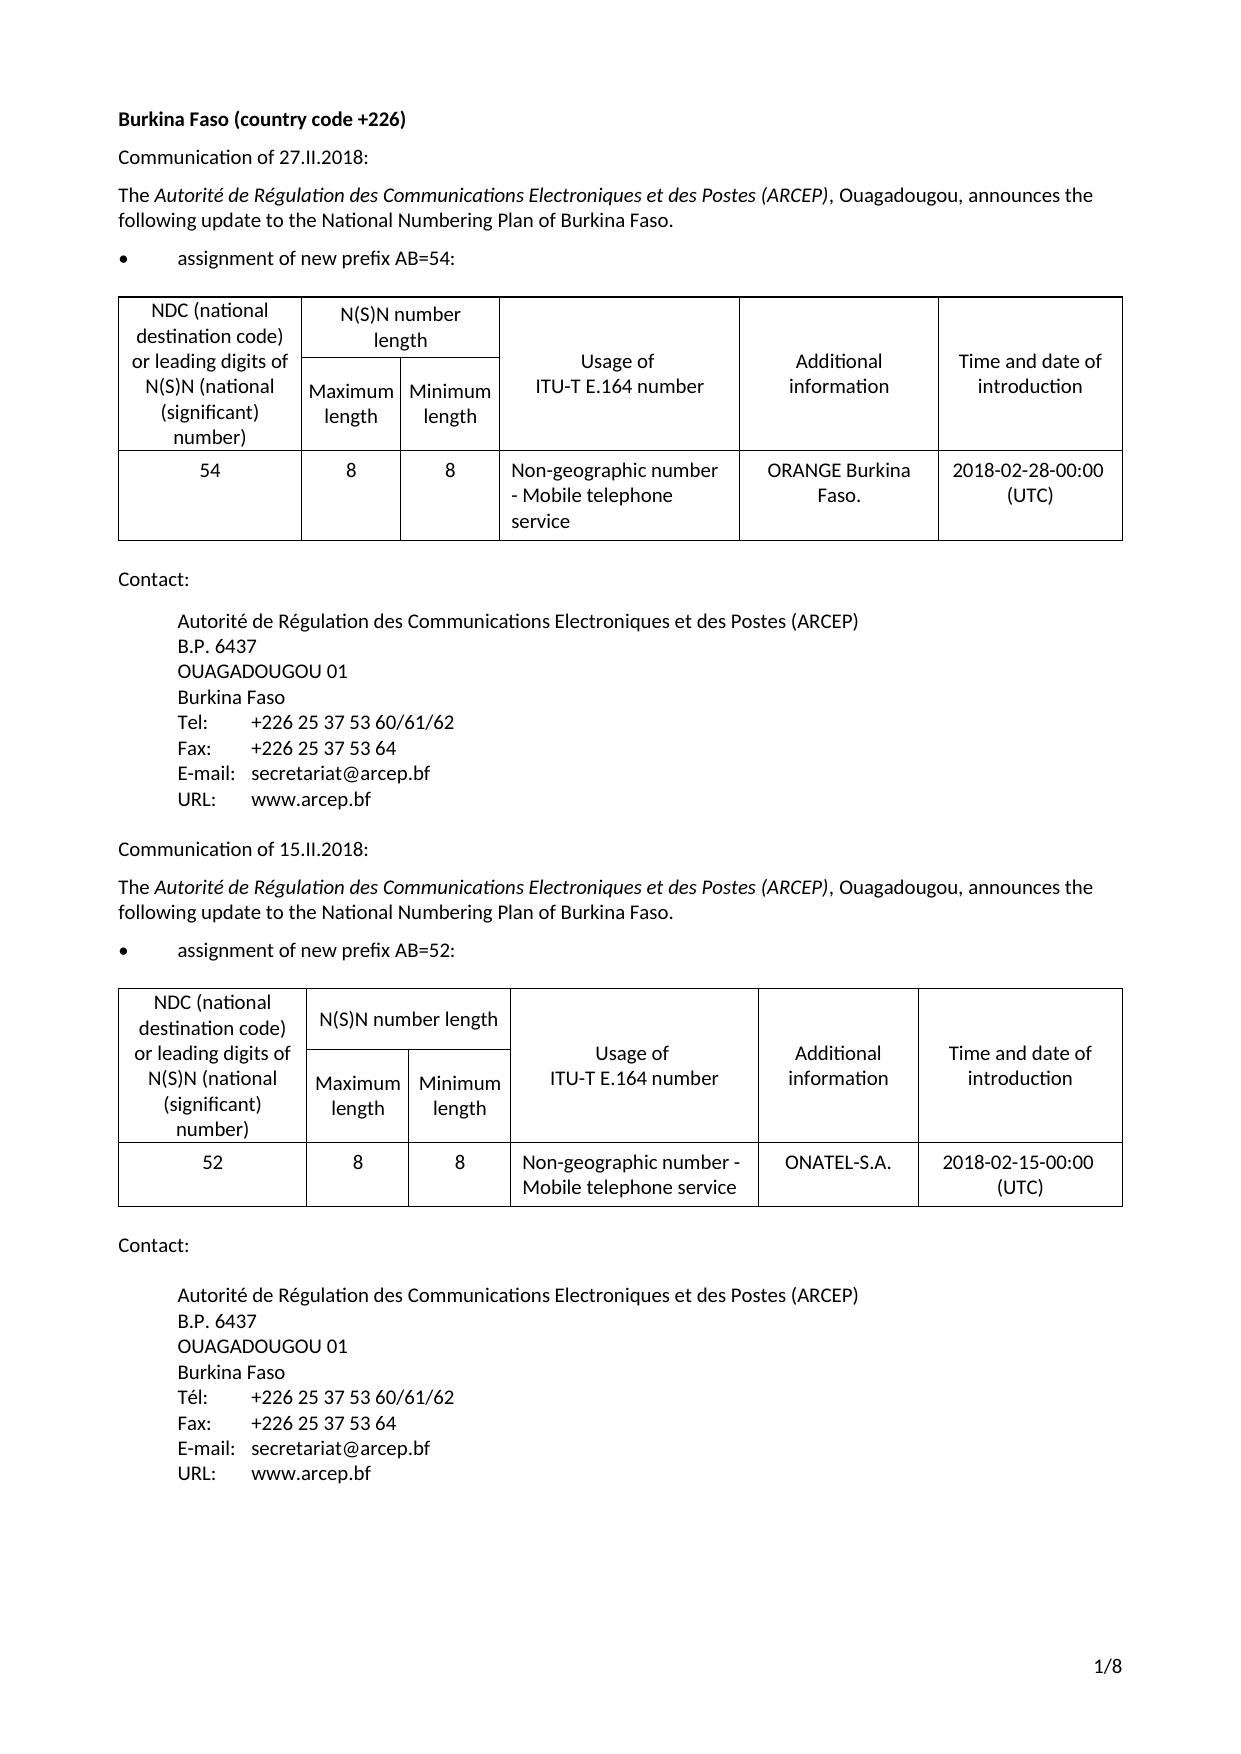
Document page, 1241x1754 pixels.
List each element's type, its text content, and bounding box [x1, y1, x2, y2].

table_header Usage of ITU-T E.164 number [500, 298, 739, 450]
table_cell Maximum length [302, 358, 400, 450]
text Autorité de Régulation des Communications Electroniques et des Postes (ARCEP) B.P. 6437 OUAGADOUGOU 01 Burkina Faso Tel: +226 25 37 53 60/61/62 Fax: +226 25 37 53 64 E-mail: secretariat@arcep.bf URL: www.arcep.bf [118, 608, 1122, 811]
table_cell 2018-02-28-00:00 (UTC) [939, 451, 1122, 540]
table_header Additional information [740, 298, 938, 450]
text Communication of 27.II.2018: [118, 144, 1122, 170]
text • assignment of new prefix AB=52: [118, 937, 1122, 963]
table_cell ONATEL-S.A. [759, 1143, 918, 1206]
table_cell Non-geographic number - Mobile telephone service [500, 451, 739, 540]
text Contact: [118, 566, 1122, 592]
text The Autorité de Régulation des Communications Electroniques et des Postes (ARCEP), Ouagadougou, announces the following update to the National Numbering Plan of Burkina Faso. [118, 182, 1122, 233]
text Burkina Faso (country code +226) [118, 106, 1122, 132]
table_header N(S)N number length [302, 298, 499, 357]
table_cell 54 [119, 451, 301, 540]
table_header Additional information [759, 989, 918, 1142]
table_header Time and date of introduction [939, 298, 1122, 450]
table_cell 2018-02-15-00:00 (UTC) [919, 1143, 1122, 1206]
table_header NDC (national destination code) or leading digits of N(S)N (national (significant) number) [119, 989, 306, 1142]
text The Autorité de Régulation des Communications Electroniques et des Postes (ARCEP), Ouagadougou, announces the following update to the National Numbering Plan of Burkina Faso. [118, 874, 1122, 925]
table_cell 8 [409, 1143, 510, 1206]
text Communication of 15.II.2018: [118, 836, 1122, 862]
table_cell 8 [302, 451, 400, 540]
table_header NDC (national destination code) or leading digits of N(S)N (national (significant) number) [119, 298, 301, 450]
table_cell Maximum length [307, 1050, 408, 1142]
table_header Time and date of introduction [919, 989, 1122, 1142]
table_header N(S)N number length [307, 989, 510, 1048]
text Autorité de Régulation des Communications Electroniques et des Postes (ARCEP) B.P. 6437 OUAGADOUGOU 01 Burkina Faso Tél: +226 25 37 53 60/61/62 Fax: +226 25 37 53 64 E-mail: secretariat@arcep.bf URL: www.arcep.bf [118, 1283, 1122, 1486]
table_cell Non-geographic number - Mobile telephone service [511, 1143, 758, 1206]
table_cell 52 [119, 1143, 306, 1206]
table_cell 8 [401, 451, 499, 540]
table_cell ORANGE Burkina Faso. [740, 451, 938, 540]
text Contact: [118, 1233, 1122, 1258]
text • assignment of new prefix AB=54: [118, 246, 1122, 271]
table_cell Minimum length [401, 358, 499, 450]
table_header Usage of ITU-T E.164 number [511, 989, 758, 1142]
table_cell Minimum length [409, 1050, 510, 1142]
table_cell 8 [307, 1143, 408, 1206]
